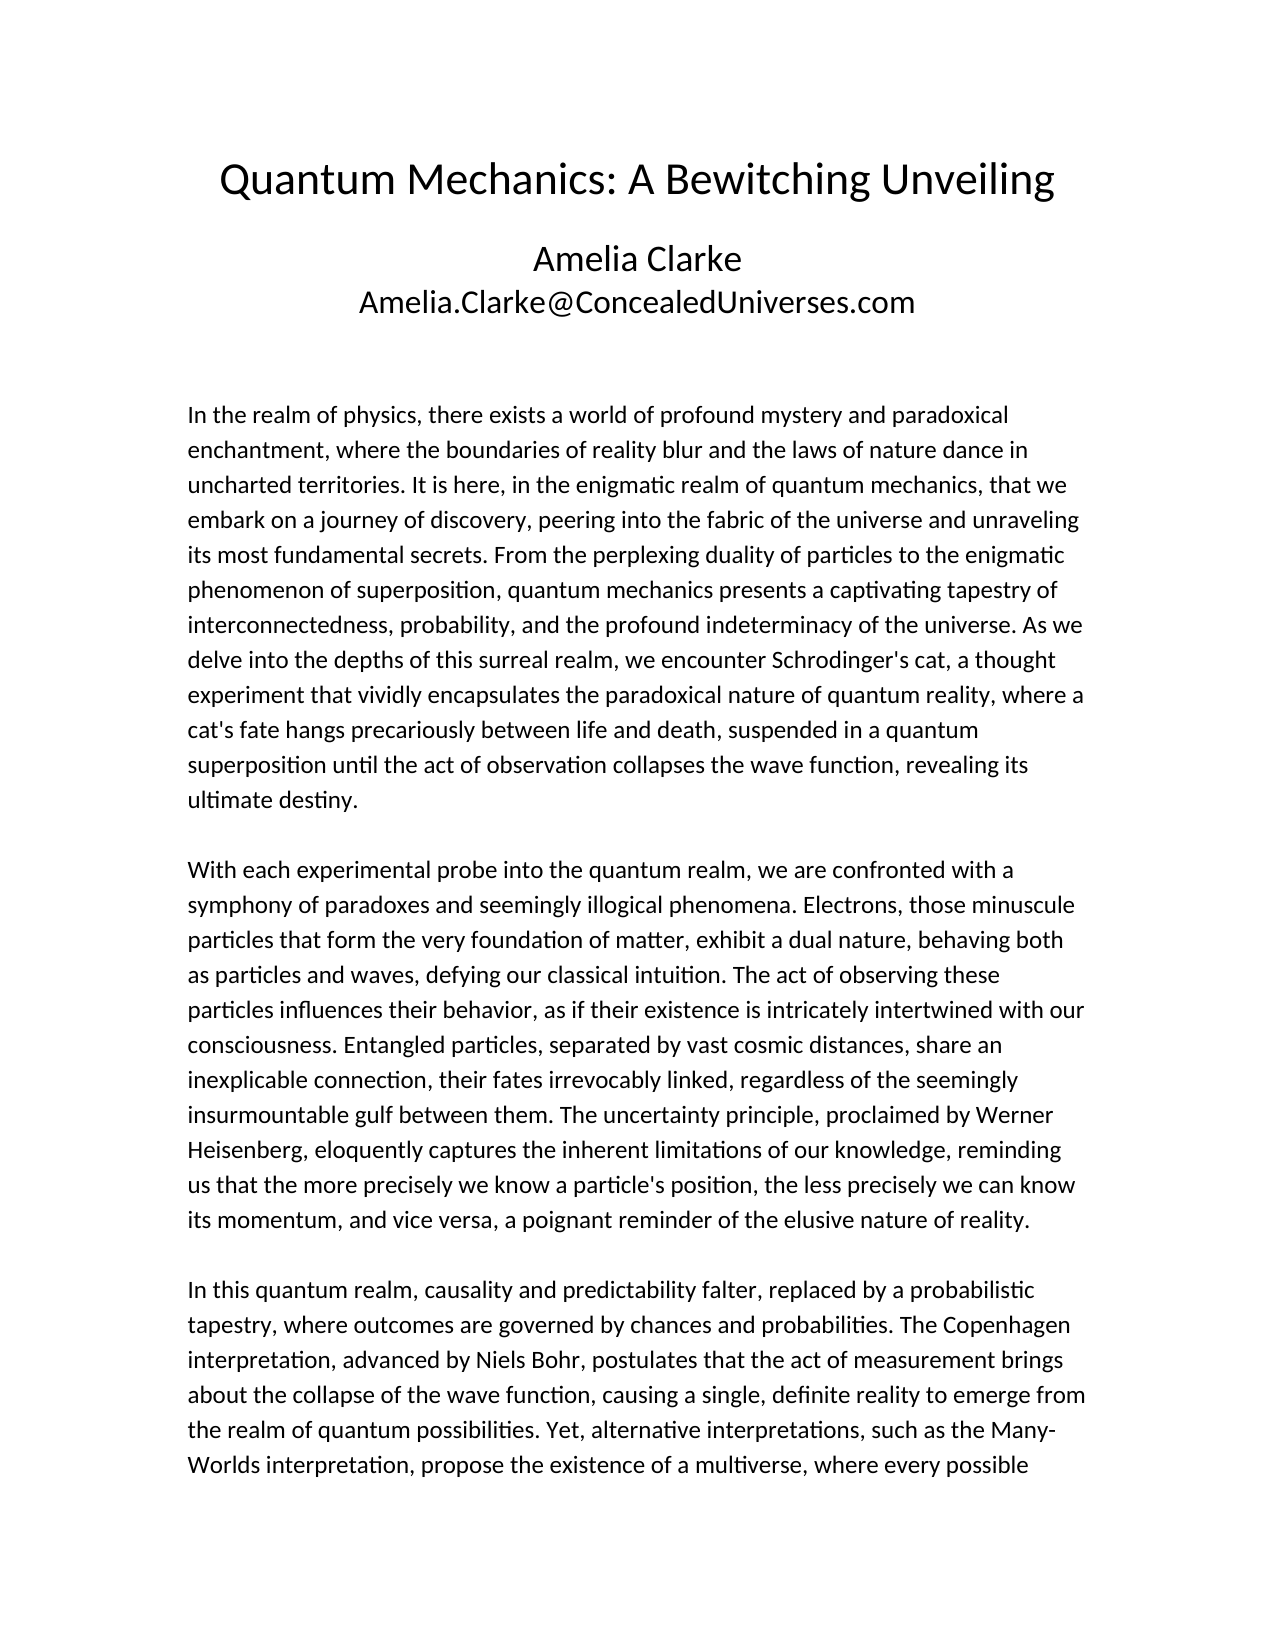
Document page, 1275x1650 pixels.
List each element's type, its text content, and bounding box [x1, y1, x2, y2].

text Amelia.Clarke@ConcealedUniverses.com [187, 281, 1087, 322]
text Amelia Clarke [187, 235, 1087, 281]
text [187, 399, 1087, 1480]
text Quantum Mechanics: A Bewitching Unveiling [187, 150, 1087, 206]
